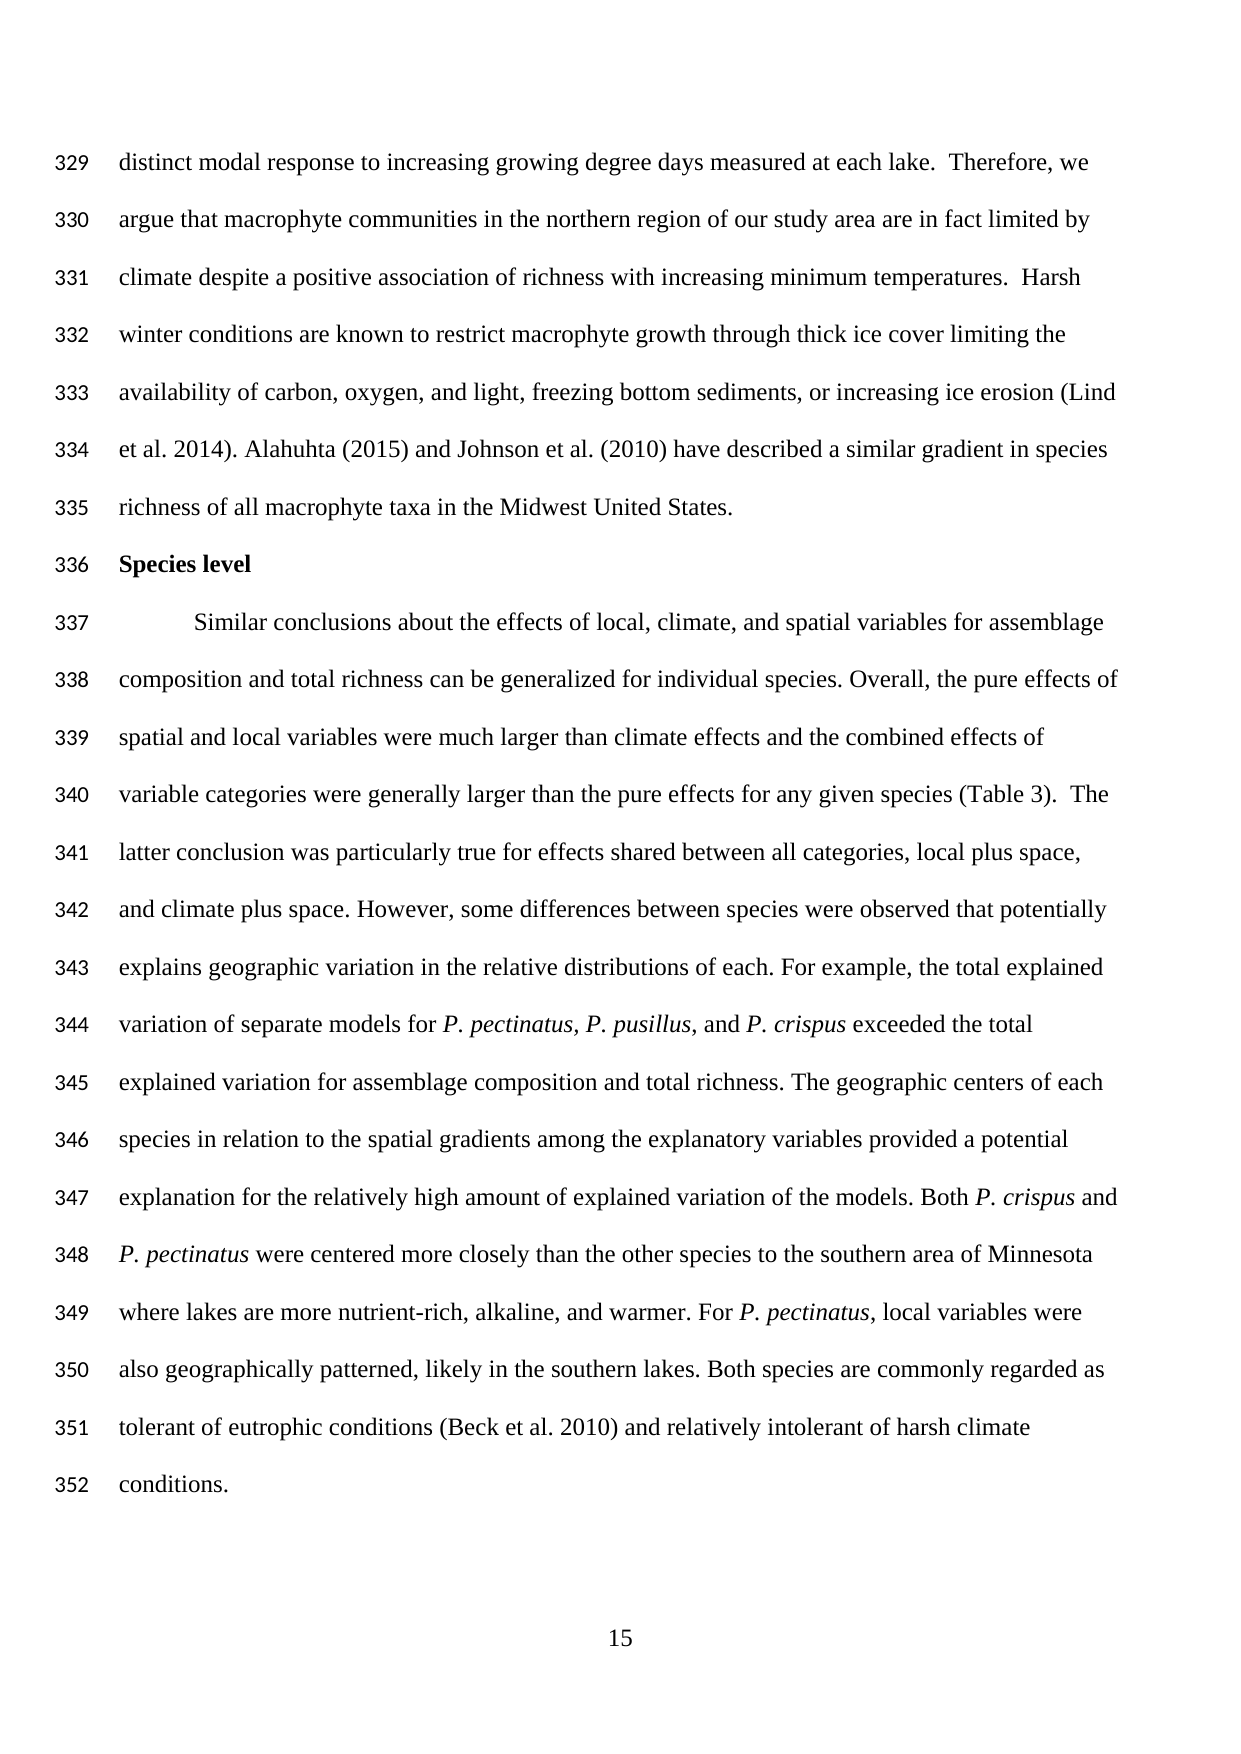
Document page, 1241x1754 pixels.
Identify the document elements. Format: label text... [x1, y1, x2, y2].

text Species level [118, 549, 1122, 578]
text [118, 147, 1122, 521]
text Similar conclusions about the effects of local, climate, and spatial variables for assemblage composition and total richness can be generalized for individual species. Overall, the pure effects of spatial and local variables were much larger than climate effects and the combined effects of variable categories were generally larger than the pure effects for any given species (Table 3). The latter conclusion was particularly true for effects shared between all categories, local plus space, and climate plus space. However, some differences between species were observed that potentially explains geographic variation in the relative distributions of each. For example, the total explained variation of separate models for P. pectinatus, P. pusillus, and P. crispus exceeded the total explained variation for assemblage composition and total richness. The geographic centers of each species in relation to the spatial gradients among the explanatory variables provided a potential explanation for the relatively high amount of explained variation of the models. Both P. crispus and P. pectinatus were centered more closely than the other species to the southern area of Minnesota where lakes are more nutrient-rich, alkaline, and warmer. For P. pectinatus, local variables were also geographically patterned, likely in the southern lakes. Both species are commonly regarded as tolerant of eutrophic conditions (Beck et al. 2010) and relatively intolerant of harsh climate conditions. [118, 607, 1122, 1498]
